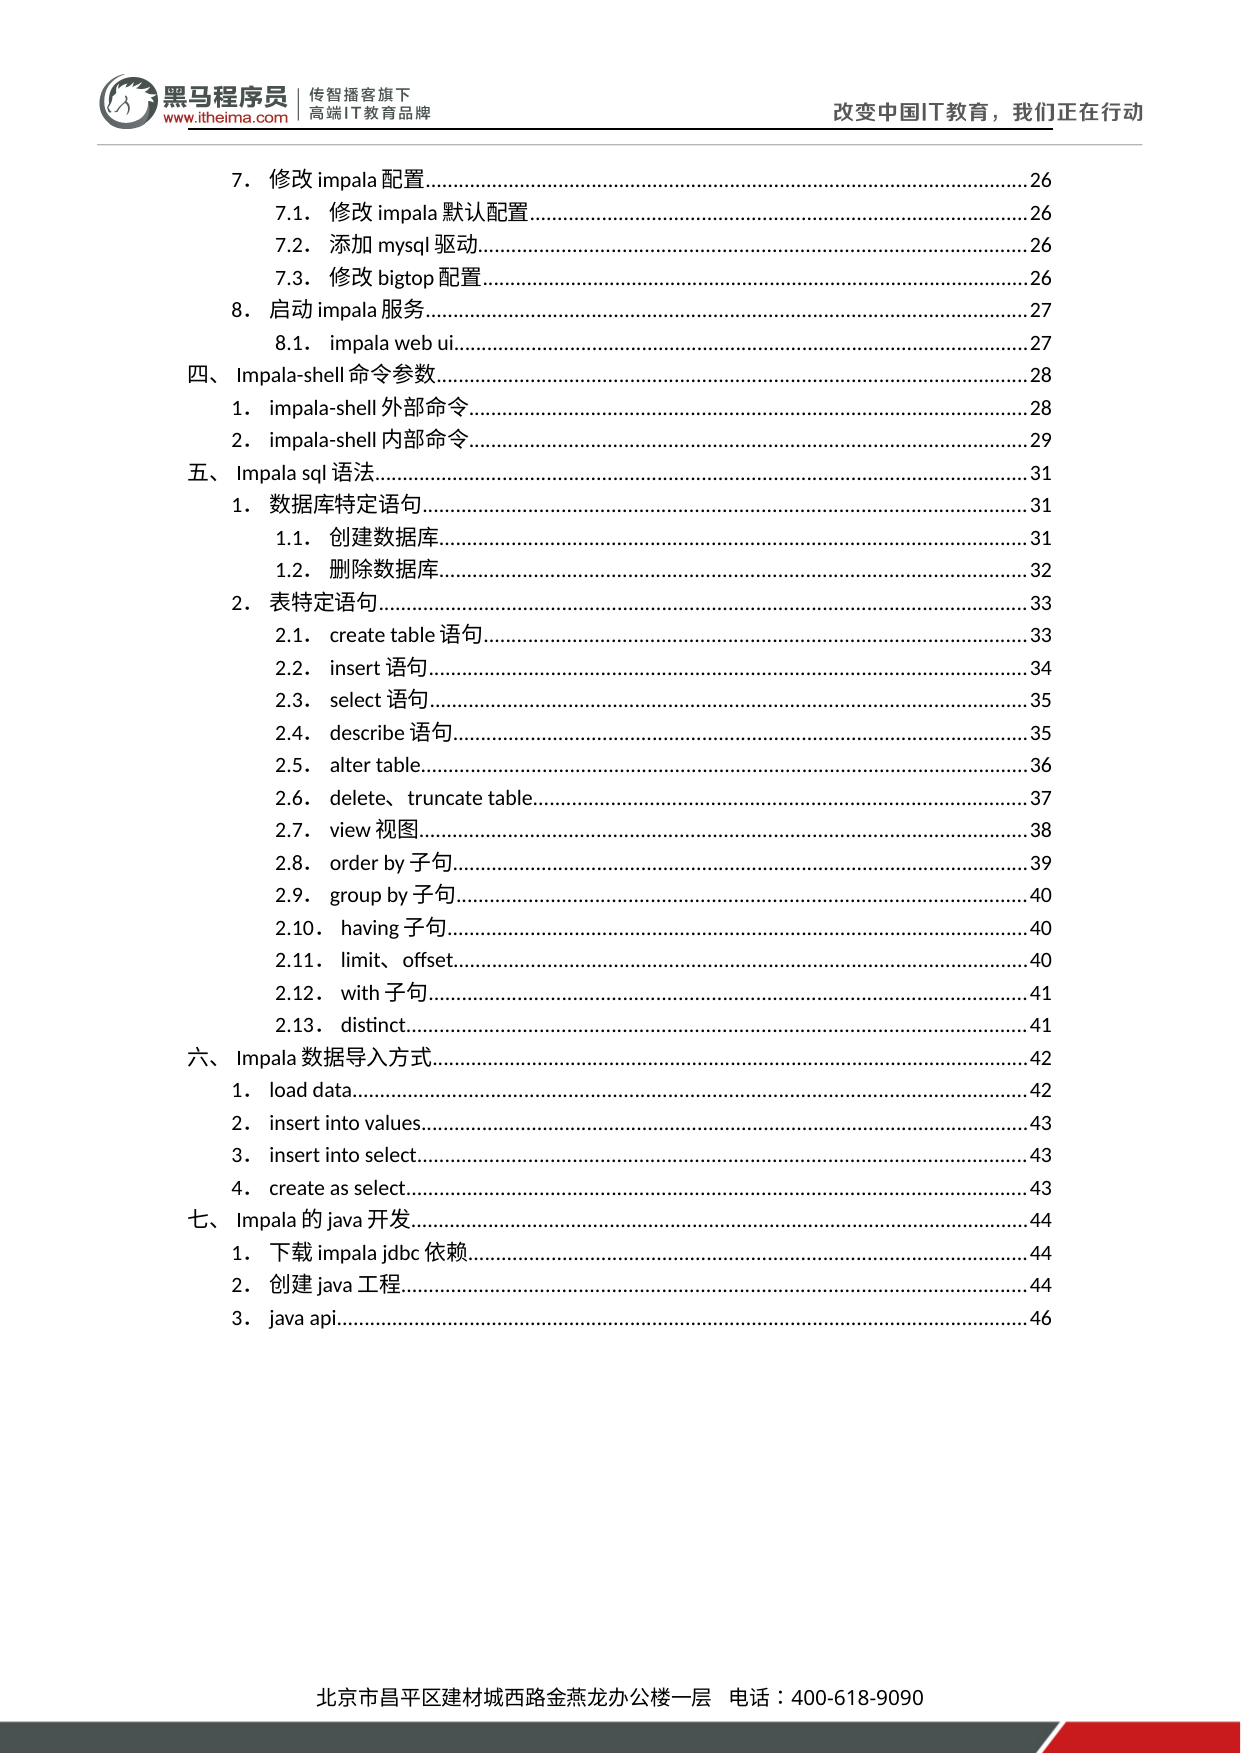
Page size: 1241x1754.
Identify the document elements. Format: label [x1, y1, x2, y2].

picture [0, 1662, 1241, 1753]
picture [0, 3, 1241, 153]
